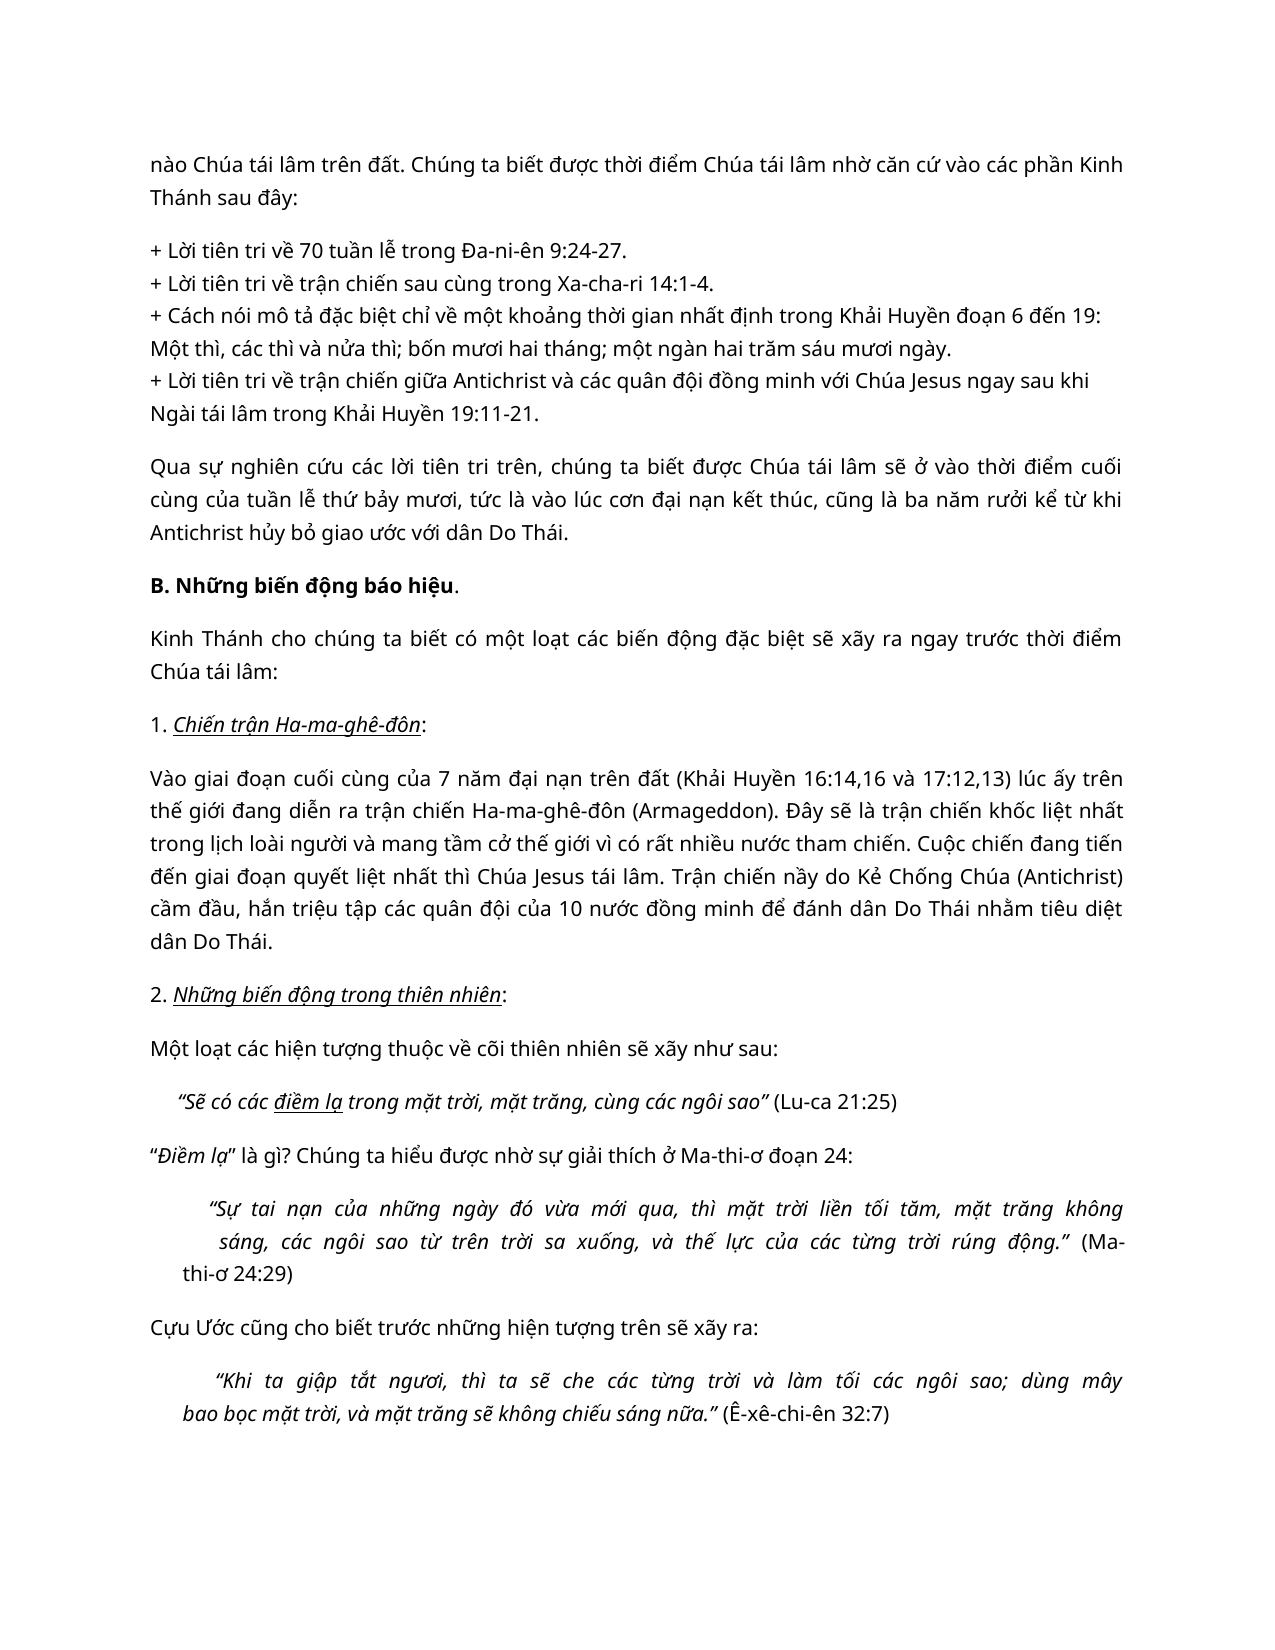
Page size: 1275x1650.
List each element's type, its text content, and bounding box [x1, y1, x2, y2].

text Cựu Ước cũng cho biết trước những hiện tượng trên sẽ xãy ra: [150, 1313, 1125, 1341]
text Một loạt các hiện tượng thuộc về cõi thiên nhiên sẽ xãy như sau: [150, 1034, 1125, 1062]
text 2. Những biến động trong thiên nhiên: [150, 981, 1125, 1009]
text 1. Chiến trận Ha-ma-ghê-đôn: [150, 711, 1125, 739]
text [150, 150, 1125, 211]
text Qua sự nghiên cứu các lời tiên tri trên, chúng ta biết được Chúa tái lâm sẽ ở vào thời điểm cuối cùng của tuần lễ thứ bảy mươi, tức là vào lúc cơn đại nạn kết thúc, cũng là ba năm rưởi kể từ khi Antichrist hủy bỏ giao ước với dân Do Thái. [150, 452, 1125, 546]
text “Sẽ có các điềm lạ trong mặt trời, mặt trăng, cùng các ngôi sao” (Lu-ca 21:25) [150, 1087, 1125, 1116]
text Vào giai đoạn cuối cùng của 7 năm đại nạn trên đất (Khải Huyền 16:14,16 và 17:12,13) lúc ấy trên thế giới đang diễn ra trận chiến Ha-ma-ghê-đôn (Armageddon). Đây sẽ là trận chiến khốc liệt nhất trong lịch loài người và mang tầm cở thế giới vì có rất nhiều nước tham chiến. Cuộc chiến đang tiến đến giai đoạn quyết liệt nhất thì Chúa Jesus tái lâm. Trận chiến nầy do Kẻ Chống Chúa (Antichrist) cầm đầu, hắn triệu tập các quân đội của 10 nước đồng minh để đánh dân Do Thái nhằm tiêu diệt dân Do Thái. [150, 764, 1125, 956]
text “Điềm lạ” là gì? Chúng ta hiểu được nhờ sự giải thích ở Ma-thi-ơ đoạn 24: [150, 1141, 1125, 1169]
text Kinh Thánh cho chúng ta biết có một loạt các biến động đặc biệt sẽ xãy ra ngay trước thời điểm Chúa tái lâm: [150, 624, 1125, 686]
text + Lời tiên tri về 70 tuần lễ trong Đa-ni-ên 9:24-27. + Lời tiên tri về trận chiến sau cùng trong Xa-cha-ri 14:1-4. + Cách nói mô tả đặc biệt chỉ về một khoảng thời gian nhất định trong Khải Huyền đoạn 6 đến 19: Một thì, các thì và nửa thì; bốn mươi hai tháng; một ngàn hai trăm sáu mươi ngày. + Lời tiên tri về trận chiến giữa Antichrist và các quân đội đồng minh với Chúa Jesus ngay sau khi Ngài tái lâm trong Khải Huyền 19:11-21. [150, 236, 1125, 427]
text “Khi ta giập tắt ngươi, thì ta sẽ che các từng trời và làm tối các ngôi sao; dùng mây bao bọc mặt trời, và mặt trăng sẽ không chiếu sáng nữa.” (Ê-xê-chi-ên 32:7) [150, 1366, 1125, 1427]
text “Sự tai nạn của những ngày đó vừa mới qua, thì mặt trời liền tối tăm, mặt trăng không sáng, các ngôi sao từ trên trời sa xuống, và thế lực của các từng trời rúng động.” (Ma- thi-ơ 24:29) [150, 1194, 1125, 1288]
text B. Những biến động báo hiệu. [150, 571, 1125, 599]
